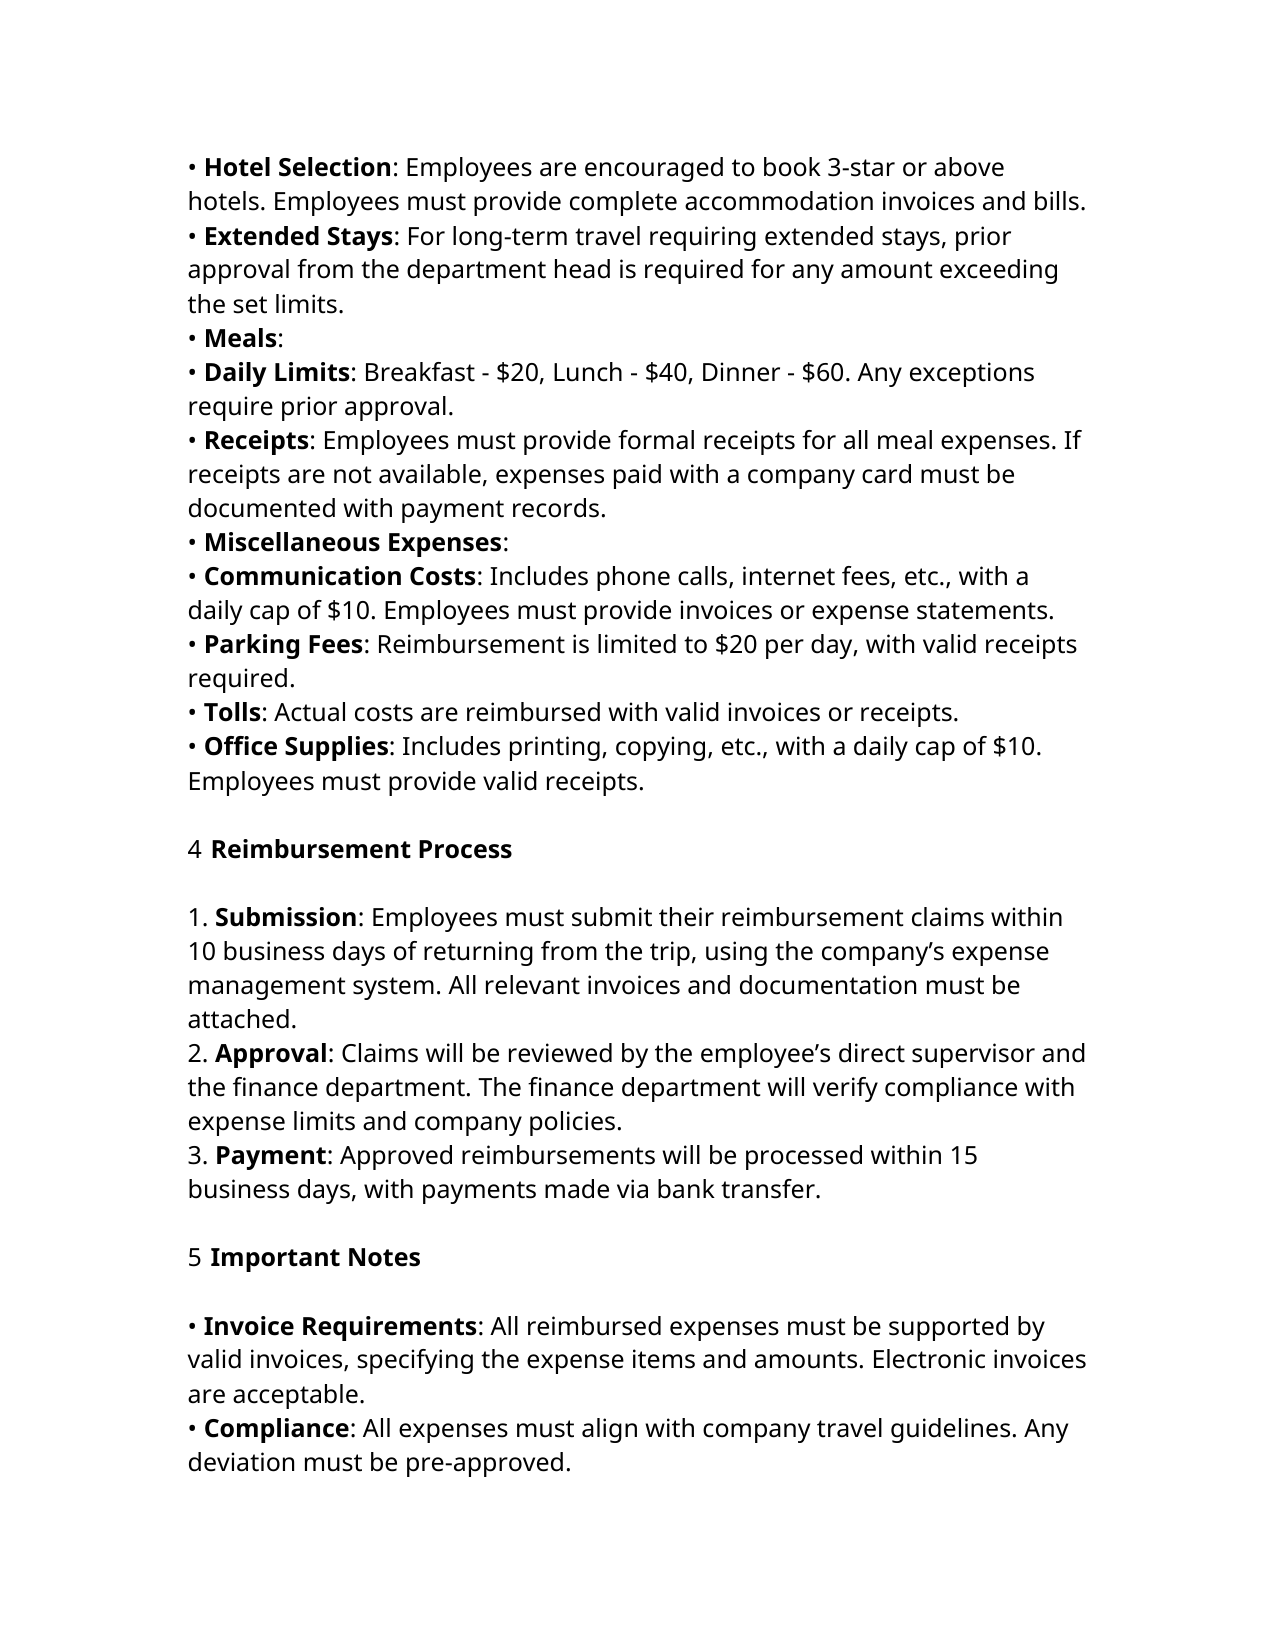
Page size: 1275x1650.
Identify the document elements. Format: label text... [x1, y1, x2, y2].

list Important Notes [187, 1240, 1087, 1274]
text • Invoice Requirements: All reimbursed expenses must be supported by valid invoices, specifying the expense items and amounts. Electronic invoices are acceptable. [187, 1308, 1087, 1410]
text • Office Supplies: Includes printing, copying, etc., with a daily cap of $10. Employees must provide valid receipts. [187, 729, 1087, 797]
text • Miscellaneous Expenses: [187, 525, 1087, 559]
text • Meals: [187, 320, 1087, 354]
text • Tolls: Actual costs are reimbursed with valid invoices or receipts. [187, 695, 1087, 729]
text • Parking Fees: Reimbursement is limited to $20 per day, with valid receipts required. [187, 627, 1087, 695]
text 2. Approval: Claims will be reviewed by the employee’s direct supervisor and the finance department. The finance department will verify compliance with expense limits and company policies. [187, 1036, 1087, 1138]
text • Hotel Selection: Employees are encouraged to book 3-star or above hotels. Employees must provide complete accommodation invoices and bills. [187, 150, 1087, 218]
text • Compliance: All expenses must align with company travel guidelines. Any deviation must be pre-approved. [187, 1410, 1087, 1478]
list Reimbursement Process [187, 831, 1087, 865]
text • Communication Costs: Includes phone calls, internet fees, etc., with a daily cap of $10. Employees must provide invoices or expense statements. [187, 559, 1087, 627]
text 3. Payment: Approved reimbursements will be processed within 15 business days, with payments made via bank transfer. [187, 1138, 1087, 1206]
text • Receipts: Employees must provide formal receipts for all meal expenses. If receipts are not available, expenses paid with a company card must be documented with payment records. [187, 422, 1087, 525]
text 1. Submission: Employees must submit their reimbursement claims within 10 business days of returning from the trip, using the company’s expense management system. All relevant invoices and documentation must be attached. [187, 899, 1087, 1036]
text • Extended Stays: For long-term travel requiring extended stays, prior approval from the department head is required for any amount exceeding the set limits. [187, 218, 1087, 320]
text • Daily Limits: Breakfast - $20, Lunch - $40, Dinner - $60. Any exceptions require prior approval. [187, 354, 1087, 422]
